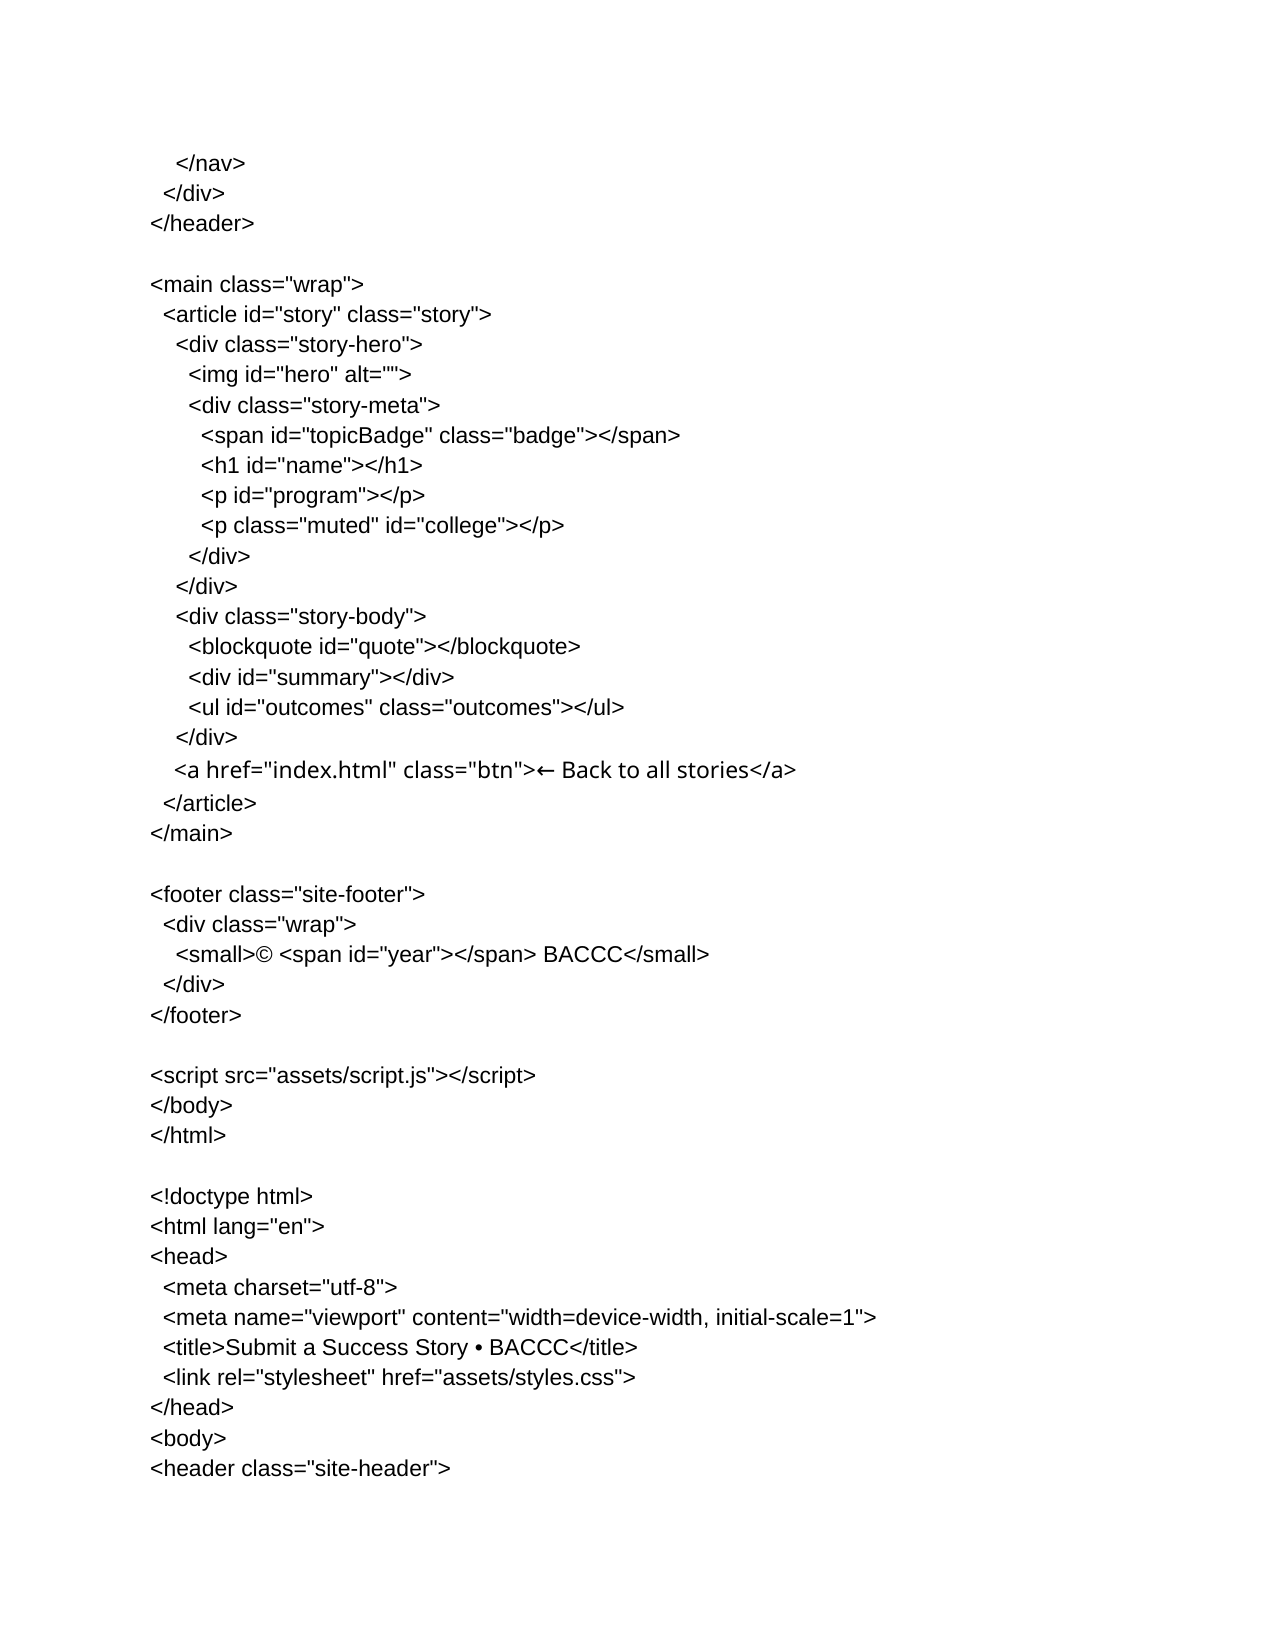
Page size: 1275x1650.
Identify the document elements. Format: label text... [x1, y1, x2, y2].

text <a href="index.html" class="btn">← Back to all stories</a> [150, 754, 1125, 785]
text <head> [150, 1243, 1125, 1269]
text <article id="story" class="story"> [150, 301, 1125, 327]
text <html lang="en"> [150, 1213, 1125, 1239]
text <footer class="site-footer"> [150, 881, 1125, 907]
text <main class="wrap"> [150, 271, 1125, 297]
text </div> [150, 724, 1125, 750]
text <div class="story-hero"> [150, 331, 1125, 358]
text <p id="program"></p> [150, 482, 1125, 509]
text </html> [150, 1122, 1125, 1149]
text <div class="wrap"> [150, 911, 1125, 937]
text <body> [150, 1424, 1125, 1451]
text <blockquote id="quote"></blockquote> [150, 633, 1125, 660]
text <h1 id="name"></h1> [150, 452, 1125, 478]
text <span id="topicBadge" class="badge"></span> [150, 422, 1125, 448]
text </footer> [150, 1002, 1125, 1028]
text <meta name="viewport" content="width=device-width, initial-scale=1"> [150, 1304, 1125, 1330]
text <div class="story-meta"> [150, 392, 1125, 418]
text <p class="muted" id="college"></p> [150, 512, 1125, 539]
text <img id="hero" alt=""> [150, 361, 1125, 388]
text <ul id="outcomes" class="outcomes"></ul> [150, 694, 1125, 720]
text </div> [150, 180, 1125, 207]
text </div> [150, 971, 1125, 998]
text </body> [150, 1092, 1125, 1118]
text </nav> [150, 150, 1125, 176]
text </div> [150, 543, 1125, 569]
text </main> [150, 820, 1125, 847]
text <div class="story-body"> [150, 603, 1125, 629]
text <div id="summary"></div> [150, 663, 1125, 690]
text <!doctype html> [150, 1183, 1125, 1209]
text </head> [150, 1394, 1125, 1421]
text <title>Submit a Success Story • BACCC</title> [150, 1334, 1125, 1360]
text <link rel="stylesheet" href="assets/styles.css"> [150, 1364, 1125, 1390]
text </article> [150, 790, 1125, 816]
text <small>© <span id="year"></span> BACCC</small> [150, 941, 1125, 967]
text </div> [150, 573, 1125, 599]
text <meta charset="utf-8"> [150, 1273, 1125, 1300]
text </header> [150, 210, 1125, 237]
text <script src="assets/script.js"></script> [150, 1062, 1125, 1088]
text <header class="site-header"> [150, 1455, 1125, 1481]
